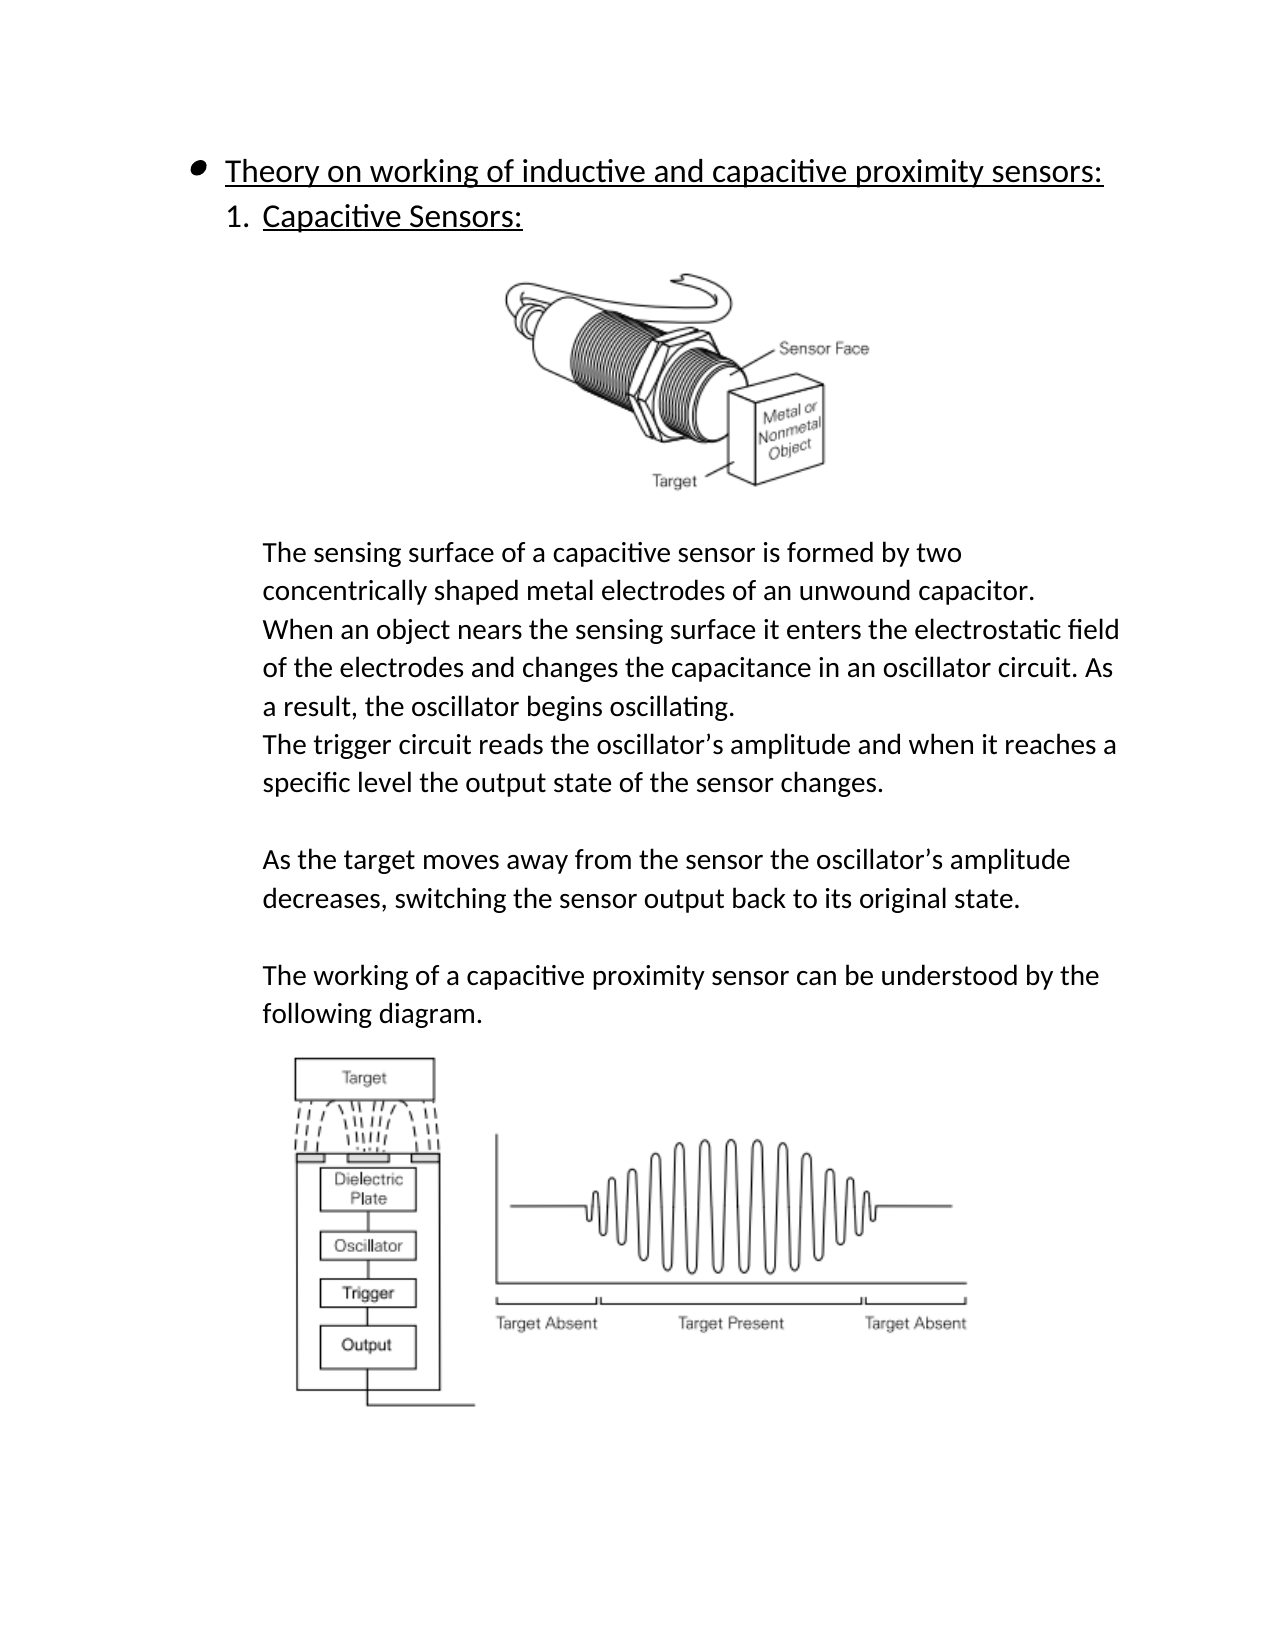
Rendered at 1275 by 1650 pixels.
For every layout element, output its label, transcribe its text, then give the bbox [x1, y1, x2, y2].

list As the target moves away from the sensor the oscillator’s amplitude decreases, switching the sensor output back to its original state. [262, 841, 1125, 915]
list Capacitive Sensors: [225, 195, 1125, 235]
list The sensing surface of a capacitive sensor is formed by two concentrically shaped metal electrodes of an unwound capacitor. [262, 534, 1125, 608]
list Theory on working of inductive and capacitive proximity sensors: [187, 150, 1125, 191]
list The working of a capacitive proximity sensor can be understood by the following diagram. [262, 957, 1125, 1031]
list The trigger circuit reads the oscillator’s amplitude and when it reaches a specific level the output state of the sensor changes. [262, 726, 1125, 800]
picture [262, 1033, 993, 1474]
picture [470, 238, 918, 532]
list When an object nears the sensing surface it enters the electrostatic field of the electrodes and changes the capacitance in an oscillator circuit. As a result, the oscillator begins oscillating. [262, 611, 1125, 723]
